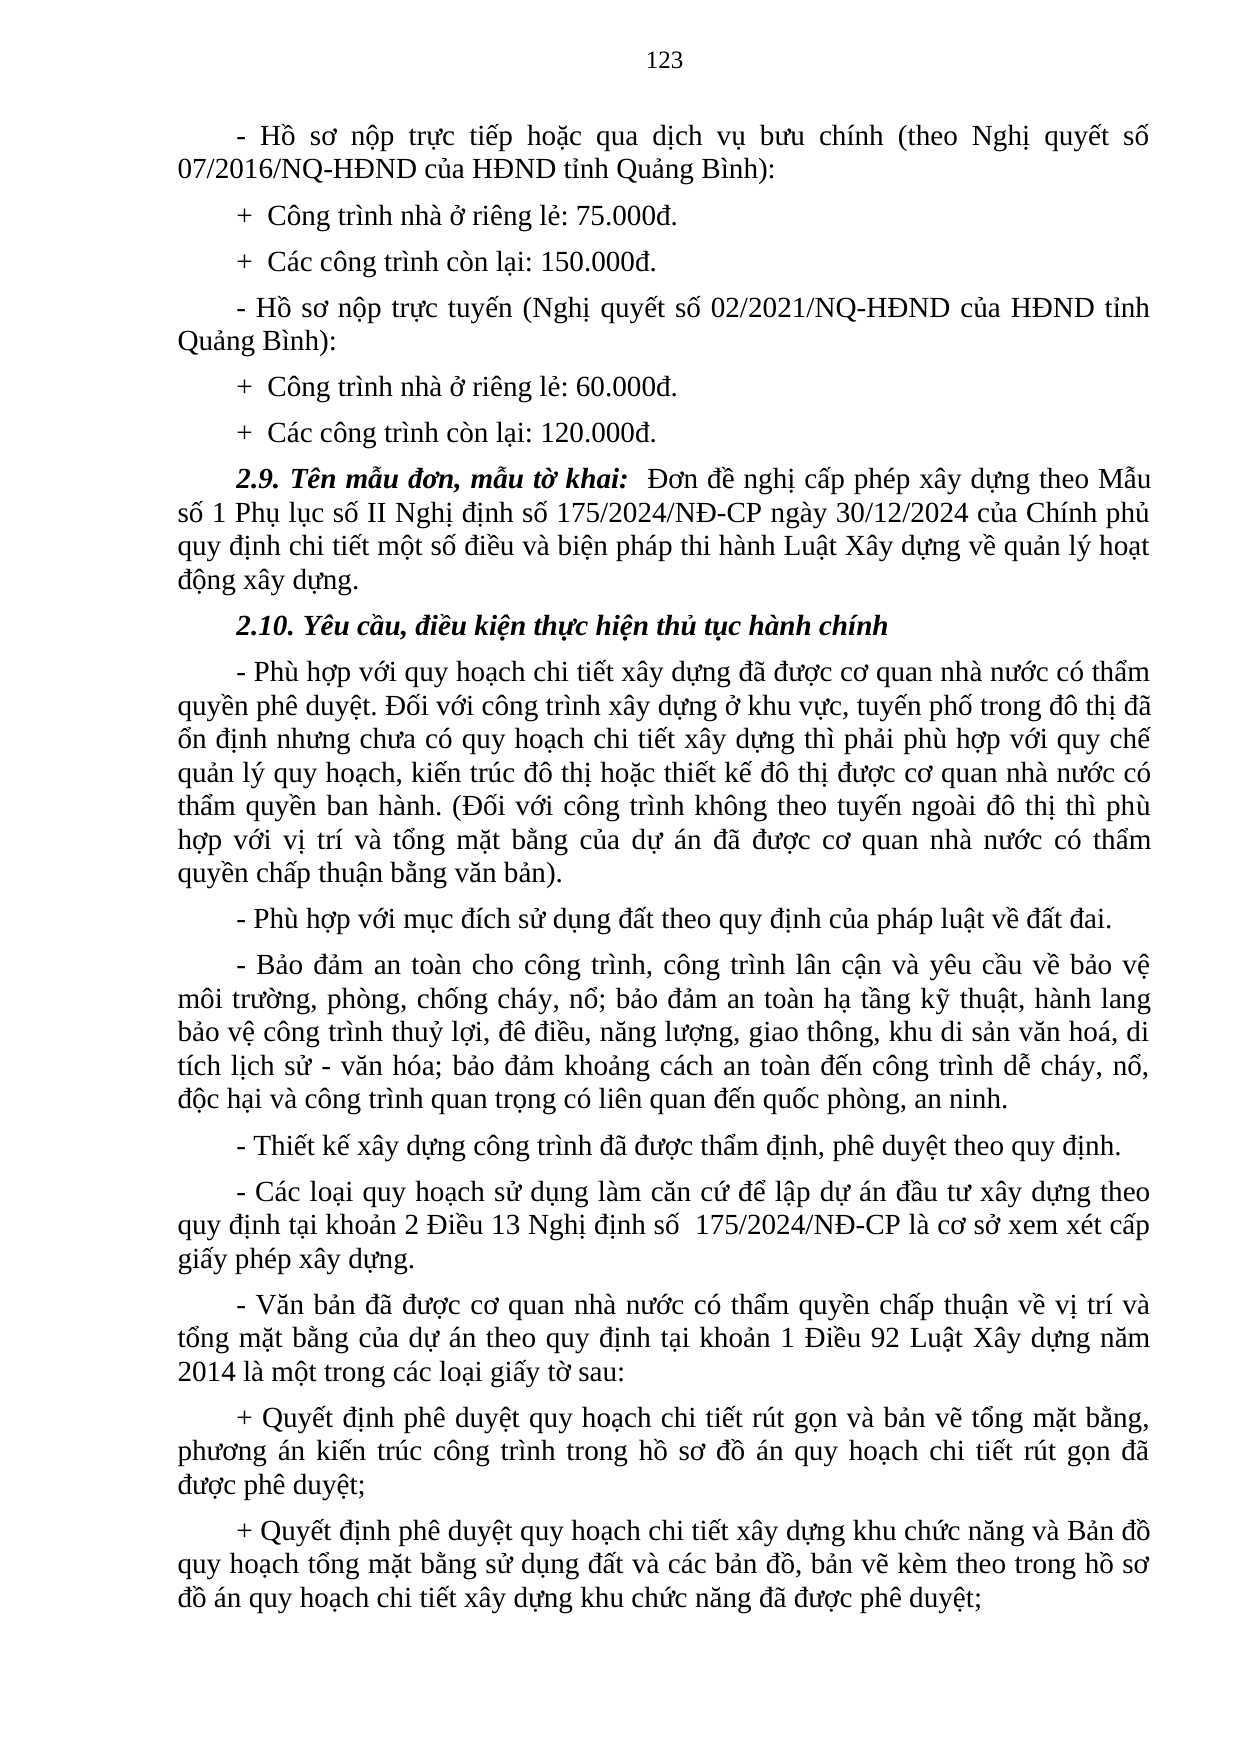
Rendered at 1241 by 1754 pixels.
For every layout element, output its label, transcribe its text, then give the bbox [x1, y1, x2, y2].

text + Các công trình còn lại: 120.000đ. [177, 415, 1152, 449]
text + Các công trình còn lại: 150.000đ. [177, 244, 1152, 277]
list Tên mẫu đơn, mẫu tờ khai: Đơn đề nghị cấp phép xây dựng theo Mẫu số 1 Phụ lục số II Nghị định số 175/2024/NĐ-CP ngày 30/12/2024 của Chính phủ quy định chi tiết một số điều và biện pháp thi hành Luật Xây dựng về quản lý hoạt động xây dựng. [177, 461, 1152, 596]
text - Các loại quy hoạch sử dụng làm căn cứ để lập dự án đầu tư xây dựng theo quy định tại khoản 2 Điều 13 Nghị định số 175/2024/NĐ-CP là cơ sở xem xét cấp giấy phép xây dựng. [177, 1174, 1152, 1274]
text - Hồ sơ nộp trực tuyến (Nghị quyết số 02/2021/NQ-HĐND của HĐND tỉnh Quảng Bình): [177, 290, 1152, 357]
text - Hồ sơ nộp trực tiếp hoặc qua dịch vụ bưu chính (theo Nghị quyết số 07/2016/NQ-HĐND của HĐND tỉnh Quảng Bình): [177, 118, 1152, 185]
text + Công trình nhà ở riêng lẻ: 60.000đ. [177, 369, 1152, 403]
text + Quyết định phê duyệt quy hoạch chi tiết rút gọn và bản vẽ tổng mặt bằng, phương án kiến trúc công trình trong hồ sơ đồ án quy hoạch chi tiết rút gọn đã được phê duyệt; [177, 1400, 1152, 1501]
text - Thiết kế xây dựng công trình đã được thẩm định, phê duyệt theo quy định. [177, 1128, 1152, 1161]
text - Văn bản đã được cơ quan nhà nước có thẩm quyền chấp thuận về vị trí và tổng mặt bằng của dự án theo quy định tại khoản 1 Điều 92 Luật Xây dựng năm 2014 là một trong các loại giấy tờ sau: [177, 1287, 1152, 1387]
text + Công trình nhà ở riêng lẻ: 75.000đ. [177, 198, 1152, 231]
text - Phù hợp với quy hoạch chi tiết xây dựng đã được cơ quan nhà nước có thẩm quyền phê duyệt. Đối với công trình xây dựng ở khu vực, tuyến phố trong đô thị đã ổn định nhưng chưa có quy hoạch chi tiết xây dựng thì phải phù hợp với quy chế quản lý quy hoạch, kiến trúc đô thị hoặc thiết kế đô thị được cơ quan nhà nước có thẩm quyền ban hành. (Đối với công trình không theo tuyến ngoài đô thị thì phù hợp với vị trí và tổng mặt bằng của dự án đã được cơ quan nhà nước có thẩm quyền chấp thuận bằng văn bản). [177, 654, 1152, 889]
list Yêu cầu, điều kiện thực hiện thủ tục hành chính [177, 608, 1152, 642]
text + Quyết định phê duyệt quy hoạch chi tiết xây dựng khu chức năng và Bản đồ quy hoạch tổng mặt bằng sử dụng đất và các bản đồ, bản vẽ kèm theo trong hồ sơ đồ án quy hoạch chi tiết xây dựng khu chức năng đã được phê duyệt; [177, 1513, 1152, 1614]
text - Phù hợp với mục đích sử dụng đất theo quy định của pháp luật về đất đai. [177, 901, 1152, 935]
text - Bảo đảm an toàn cho công trình, công trình lân cận và yêu cầu về bảo vệ môi trường, phòng, chống cháy, nổ; bảo đảm an toàn hạ tầng kỹ thuật, hành lang bảo vệ công trình thuỷ lợi, đê điều, năng lượng, giao thông, khu di sản văn hoá, di tích lịch sử - văn hóa; bảo đảm khoảng cách an toàn đến công trình dễ cháy, nổ, độc hại và công trình quan trọng có liên quan đến quốc phòng, an ninh. [177, 947, 1152, 1115]
